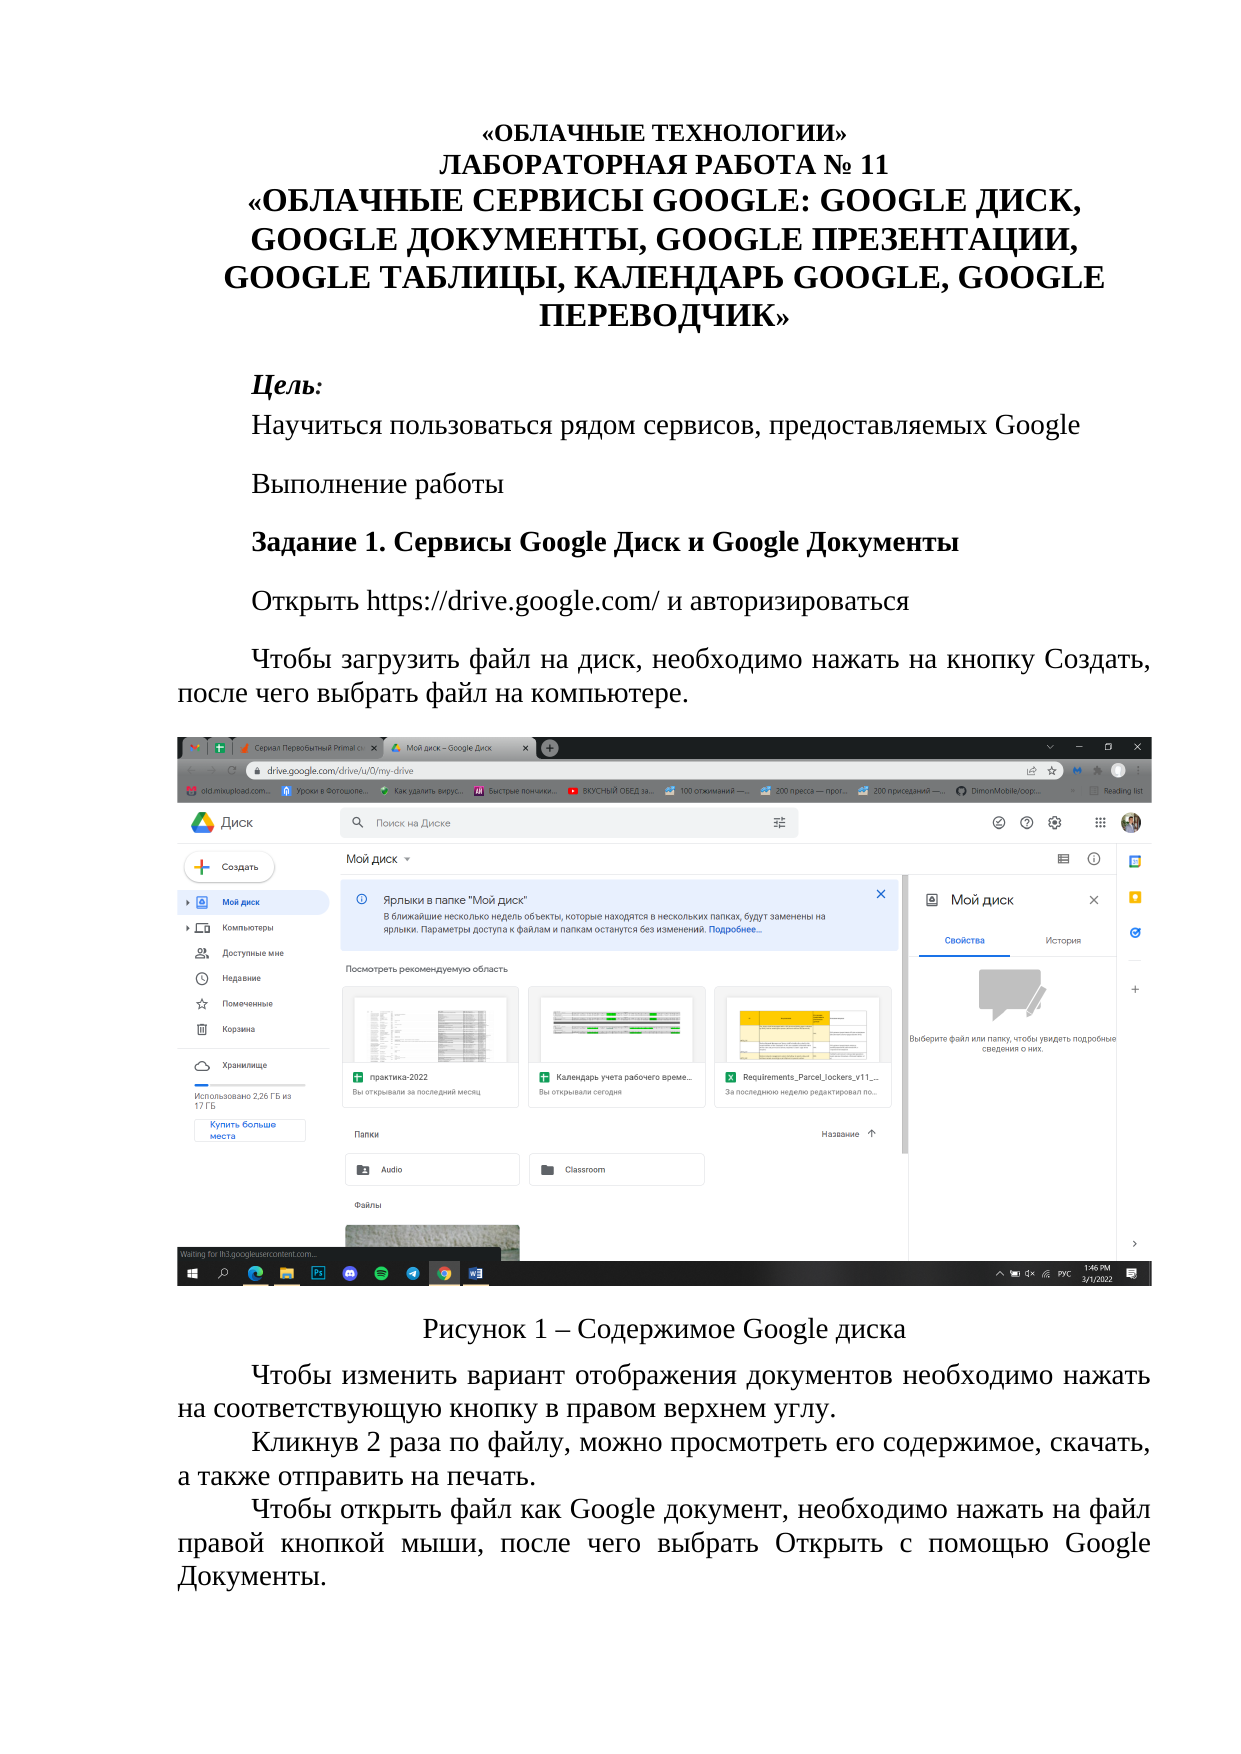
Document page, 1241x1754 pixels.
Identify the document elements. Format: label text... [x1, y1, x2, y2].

text «ОБЛАЧНЫЕ ТЕХНОЛОГИИ» [177, 118, 1152, 147]
text Научиться пользоваться рядом сервисов, предоставляемых Google [177, 407, 1152, 441]
text Кликнув 2 раза по файлу, можно просмотреть его содержимое, скачать, а также отправить на печать. [177, 1424, 1152, 1491]
text Выполнение работы [177, 466, 1152, 499]
text Чтобы изменить вариант отображения документов необходимо нажать на соответствующую кнопку в правом верхнем углу. [177, 1357, 1152, 1424]
text Задание 1. Сервисы Google Диск и Google Документы [177, 524, 1152, 558]
picture [177, 737, 1152, 1286]
text «ОБЛАЧНЫЕ СЕРВИСЫ GOOGLE: GOOGLE ДИСК, GOOGLE ДОКУМЕНТЫ, GOOGLE ПРЕЗЕНТАЦИИ, GOOGLE ТАБЛИЦЫ, КАЛЕНДАРЬ GOOGLE, GOOGLE ПЕРЕВОДЧИК» [177, 180, 1152, 334]
text Чтобы открыть файл как Google документ, необходимо нажать на файл правой кнопкой мыши, после чего выбрать Открыть с помощью Google Документы. [177, 1491, 1152, 1592]
text Чтобы загрузить файл на диск, необходимо нажать на кнопку Создать, после чего выбрать файл на компьютере. [177, 642, 1152, 709]
text Рисунок 1 – Содержимое Google диска [177, 1311, 1152, 1344]
text ЛАБОРАТОРНАЯ РАБОТА № 11 [177, 147, 1152, 180]
text Открыть https://drive.google.com/ и авторизироваться [177, 583, 1152, 617]
text Цель: [177, 367, 1146, 401]
